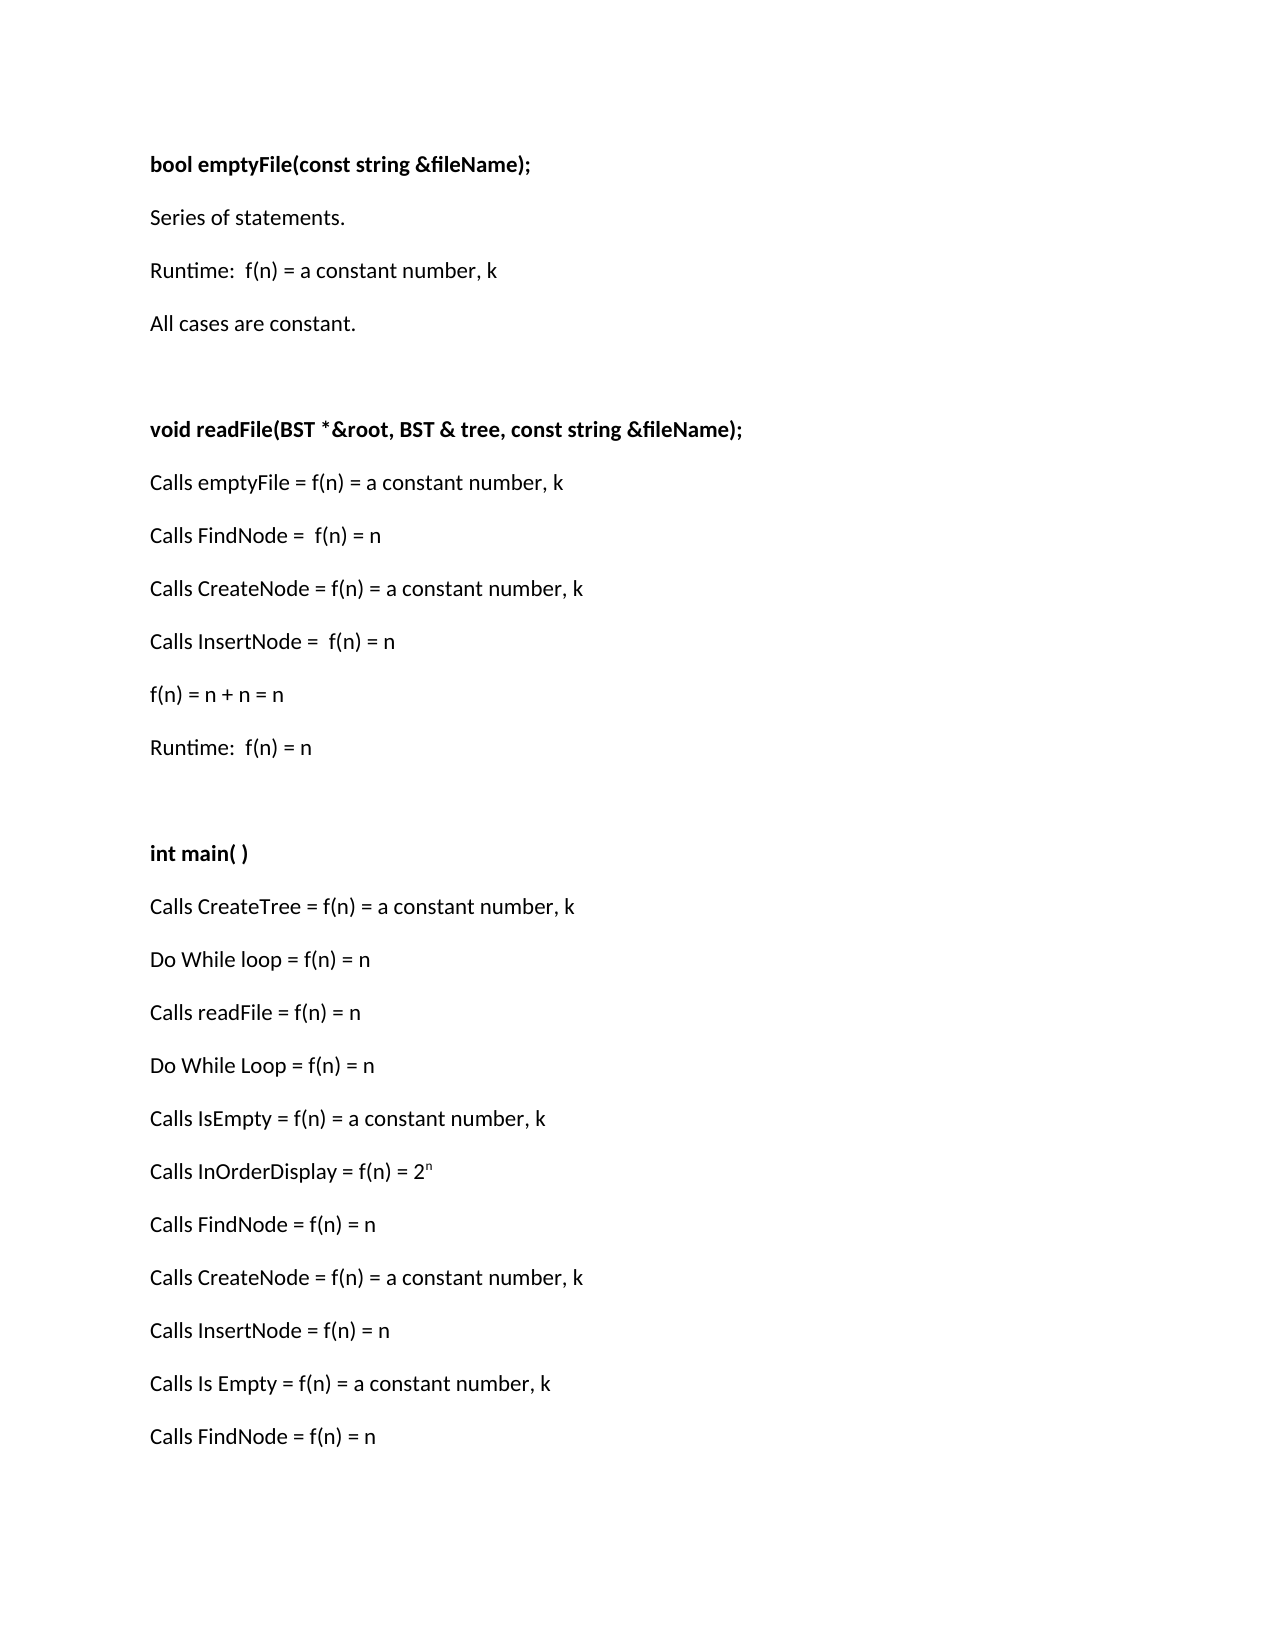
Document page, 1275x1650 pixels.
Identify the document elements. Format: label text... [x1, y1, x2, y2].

text Runtime: f(n) = n [150, 733, 1125, 761]
text All cases are constant. [150, 309, 1125, 337]
text bool emptyFile(const string &fileName); [150, 150, 1125, 178]
text Calls FindNode = f(n) = n [150, 1422, 1125, 1451]
text Series of statements. [150, 203, 1125, 231]
text Calls CreateNode = f(n) = a constant number, k [150, 574, 1125, 602]
text Calls CreateNode = f(n) = a constant number, k [150, 1263, 1125, 1291]
text Calls InOrderDisplay = f(n) = 2n [150, 1157, 1125, 1185]
text Calls Is Empty = f(n) = a constant number, k [150, 1369, 1125, 1397]
text Do While Loop = f(n) = n [150, 1051, 1125, 1079]
text Do While loop = f(n) = n [150, 945, 1125, 973]
text Calls FindNode = f(n) = n [150, 1210, 1125, 1238]
text Calls CreateTree = f(n) = a constant number, k [150, 892, 1125, 920]
text Calls readFile = f(n) = n [150, 998, 1125, 1026]
text Calls InsertNode = f(n) = n [150, 627, 1125, 655]
text Runtime: f(n) = a constant number, k [150, 256, 1125, 284]
text Calls emptyFile = f(n) = a constant number, k [150, 468, 1125, 496]
text f(n) = n + n = n [150, 680, 1125, 708]
text void readFile(BST *&root, BST & tree, const string &fileName); [150, 415, 1125, 443]
text Calls InsertNode = f(n) = n [150, 1316, 1125, 1344]
text Calls FindNode = f(n) = n [150, 521, 1125, 549]
text Calls IsEmpty = f(n) = a constant number, k [150, 1104, 1125, 1132]
text int main( ) [150, 839, 1125, 867]
